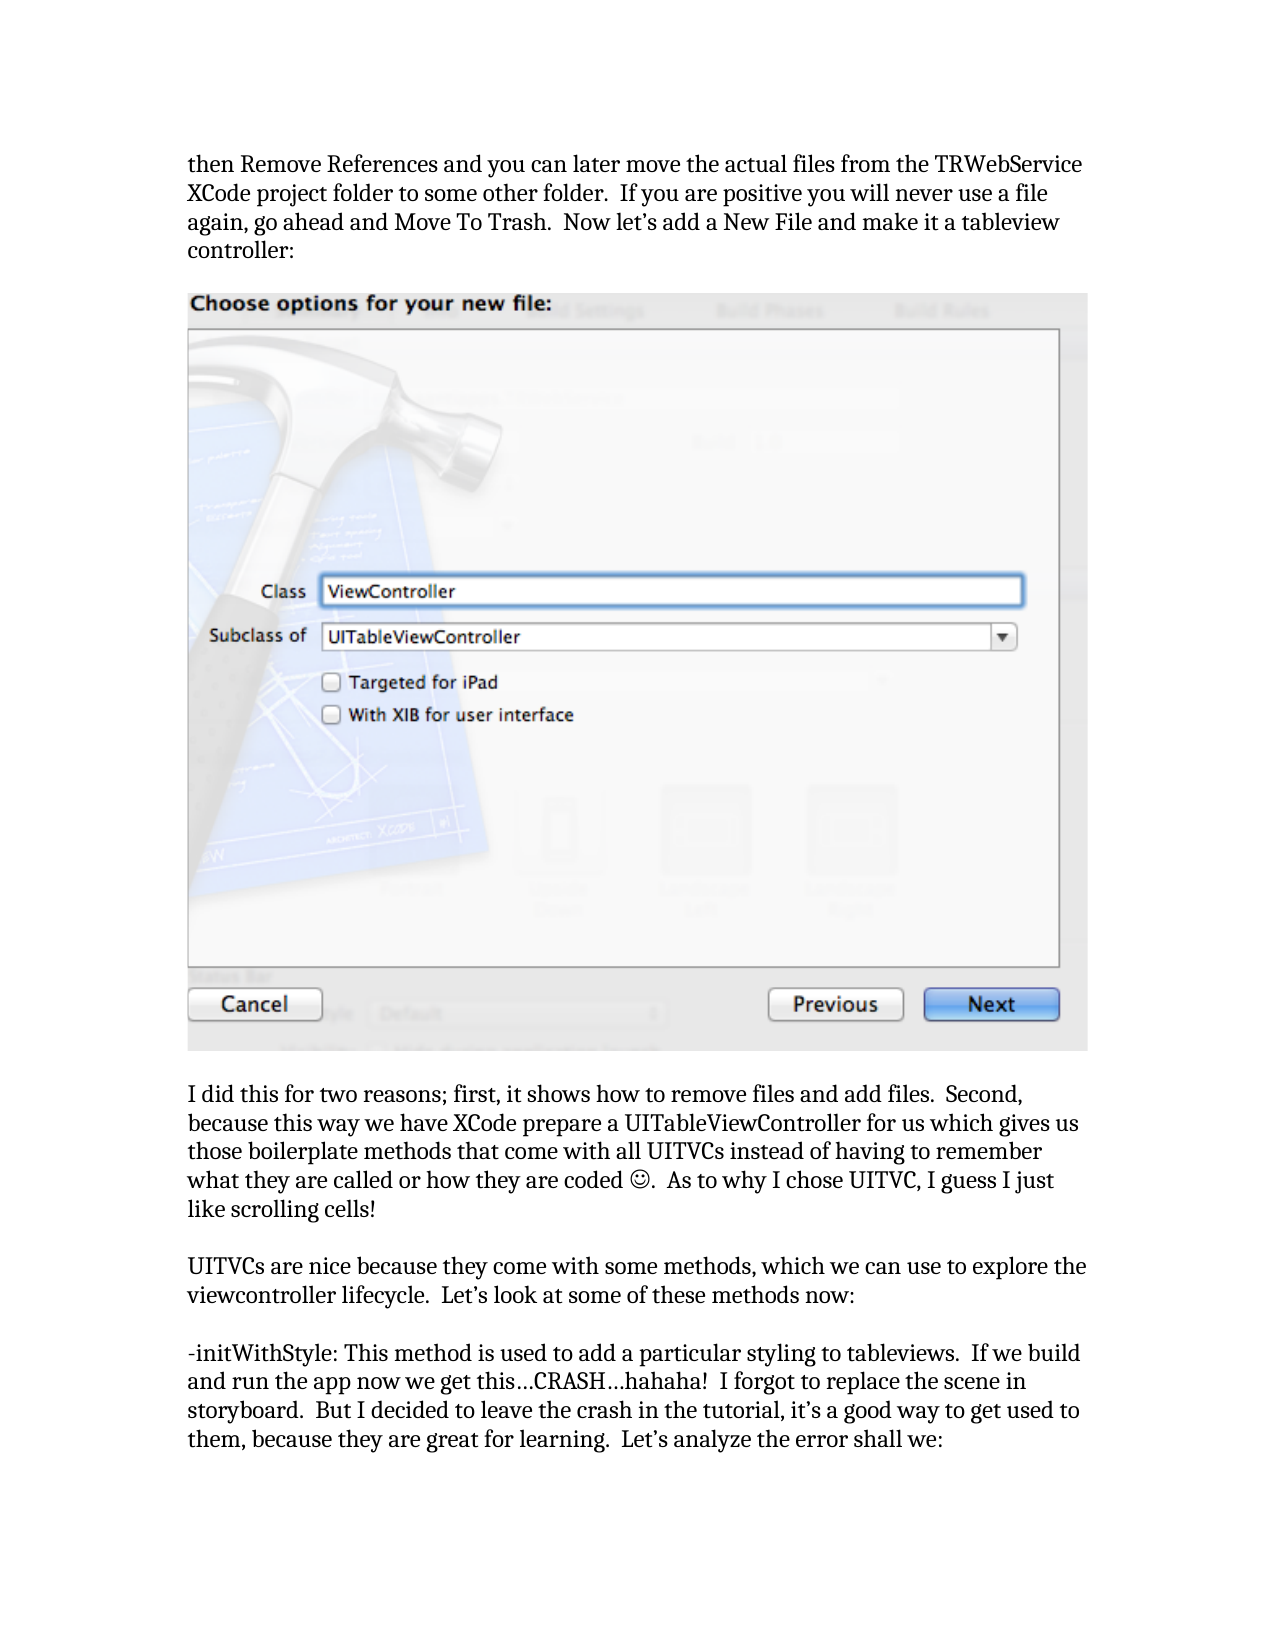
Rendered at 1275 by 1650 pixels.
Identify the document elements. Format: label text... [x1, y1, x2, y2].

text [187, 150, 1087, 265]
text UITVCs are nice because they come with some methods, which we can use to explore the viewcontroller lifecycle. Let’s look at some of these methods now: [187, 1252, 1087, 1310]
picture [187, 293, 1088, 1051]
text I did this for two reasons; first, it shows how to remove files and add files. Second, because this way we have XCode prepare a UITableViewController for us which gives us those boilerplate methods that come with all UITVCs instead of having to remember what they are called or how they are coded . As to why I chose UITVC, I guess I just like scrolling cells! [187, 1080, 1087, 1223]
text -initWithStyle: This method is used to add a particular styling to tableviews. If we build and run the app now we get this…CRASH…hahaha! I forgot to replace the scene in storyboard. But I decided to leave the crash in the tutorial, it’s a good way to get used to them, because they are great for learning. Let’s analyze the error shall we: [187, 1338, 1087, 1453]
